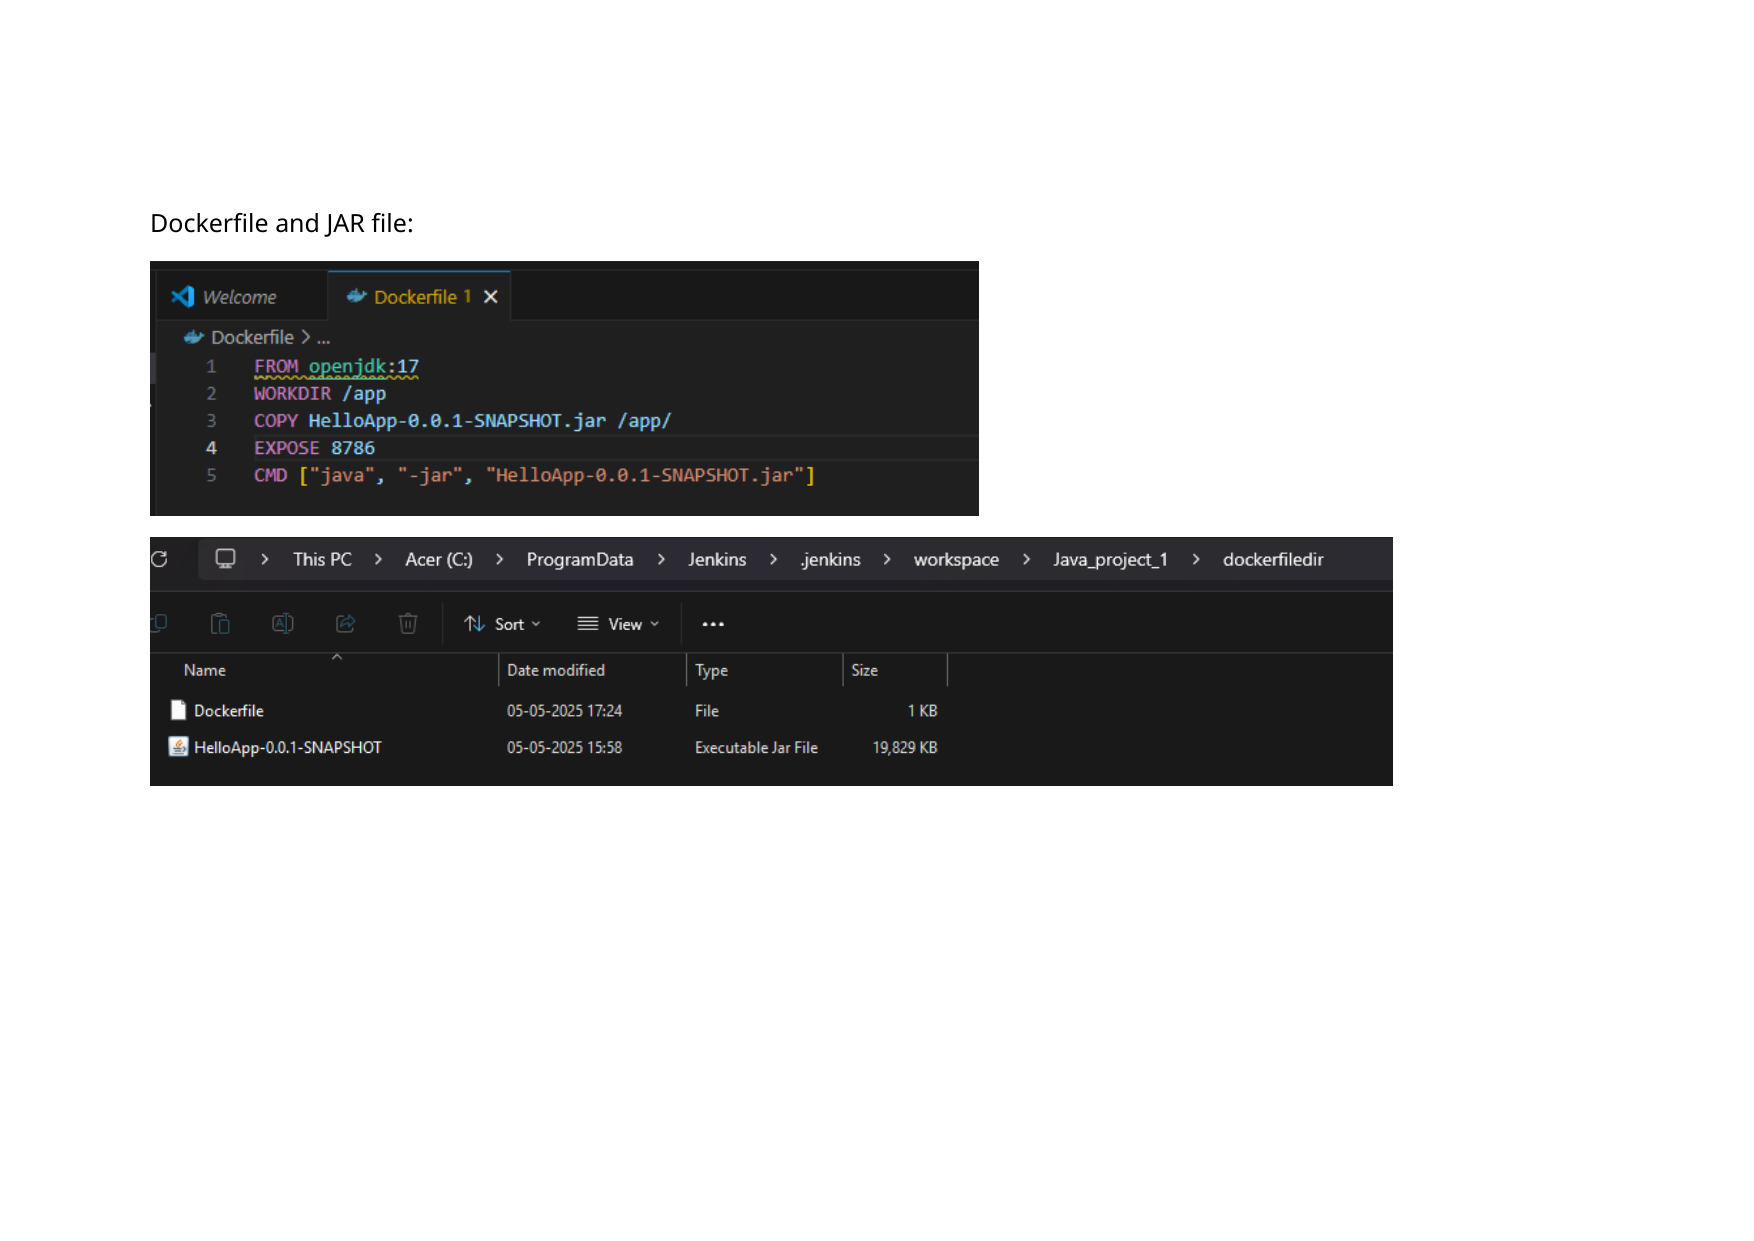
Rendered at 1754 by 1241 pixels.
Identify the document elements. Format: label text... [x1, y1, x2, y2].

picture [150, 537, 1393, 786]
picture [150, 261, 979, 516]
text Dockerfile and JAR file: [150, 206, 1604, 240]
